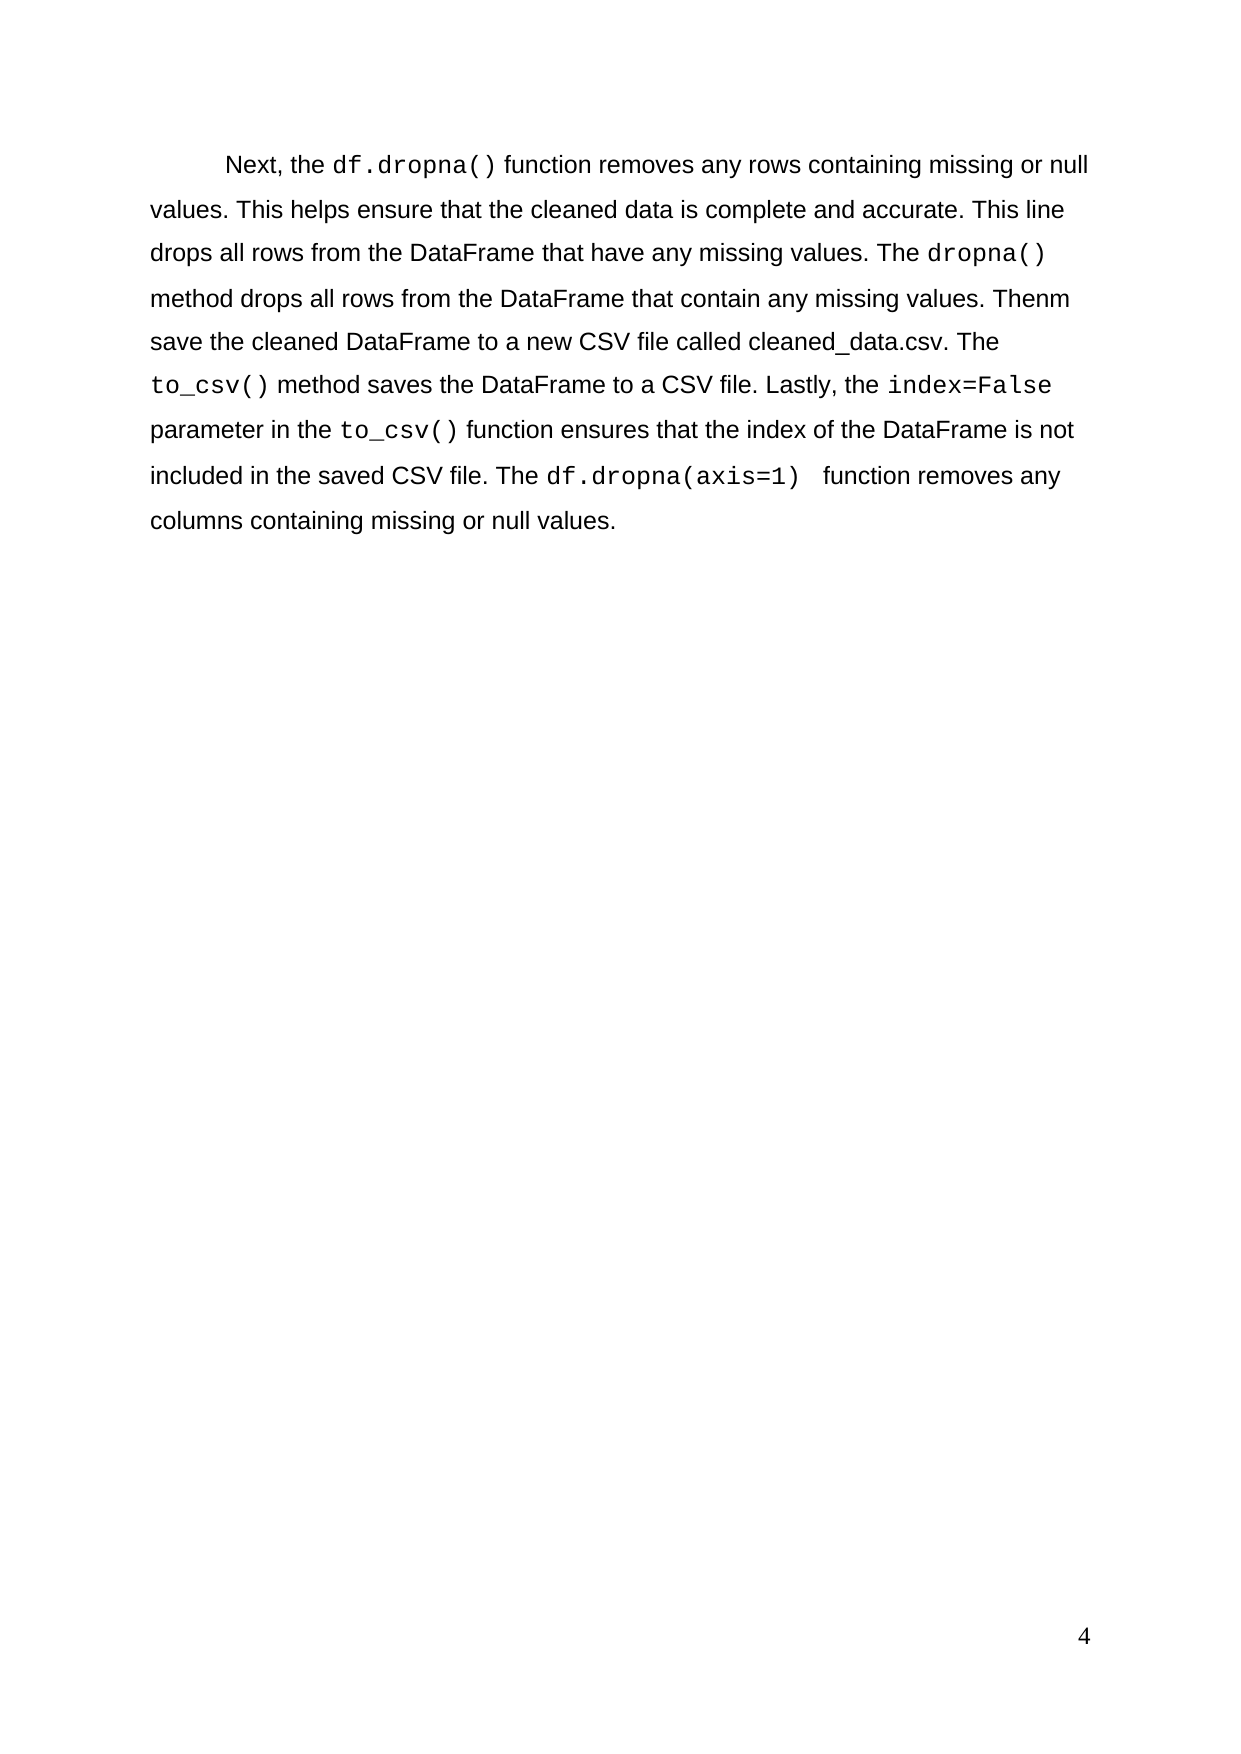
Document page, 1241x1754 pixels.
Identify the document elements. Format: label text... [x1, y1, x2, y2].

text Next, the df.dropna() function removes any rows containing missing or null values. This helps ensure that the cleaned data is complete and accurate. This line drops all rows from the DataFrame that have any missing values. The dropna() method drops all rows from the DataFrame that contain any missing values. Thenm save the cleaned DataFrame to a new CSV file called cleaned_data.csv. The to_csv() method saves the DataFrame to a CSV file. Lastly, the index=False parameter in the to_csv() function ensures that the index of the DataFrame is not included in the saved CSV file. The df.dropna(axis=1) function removes any columns containing missing or null values. [150, 150, 1090, 535]
